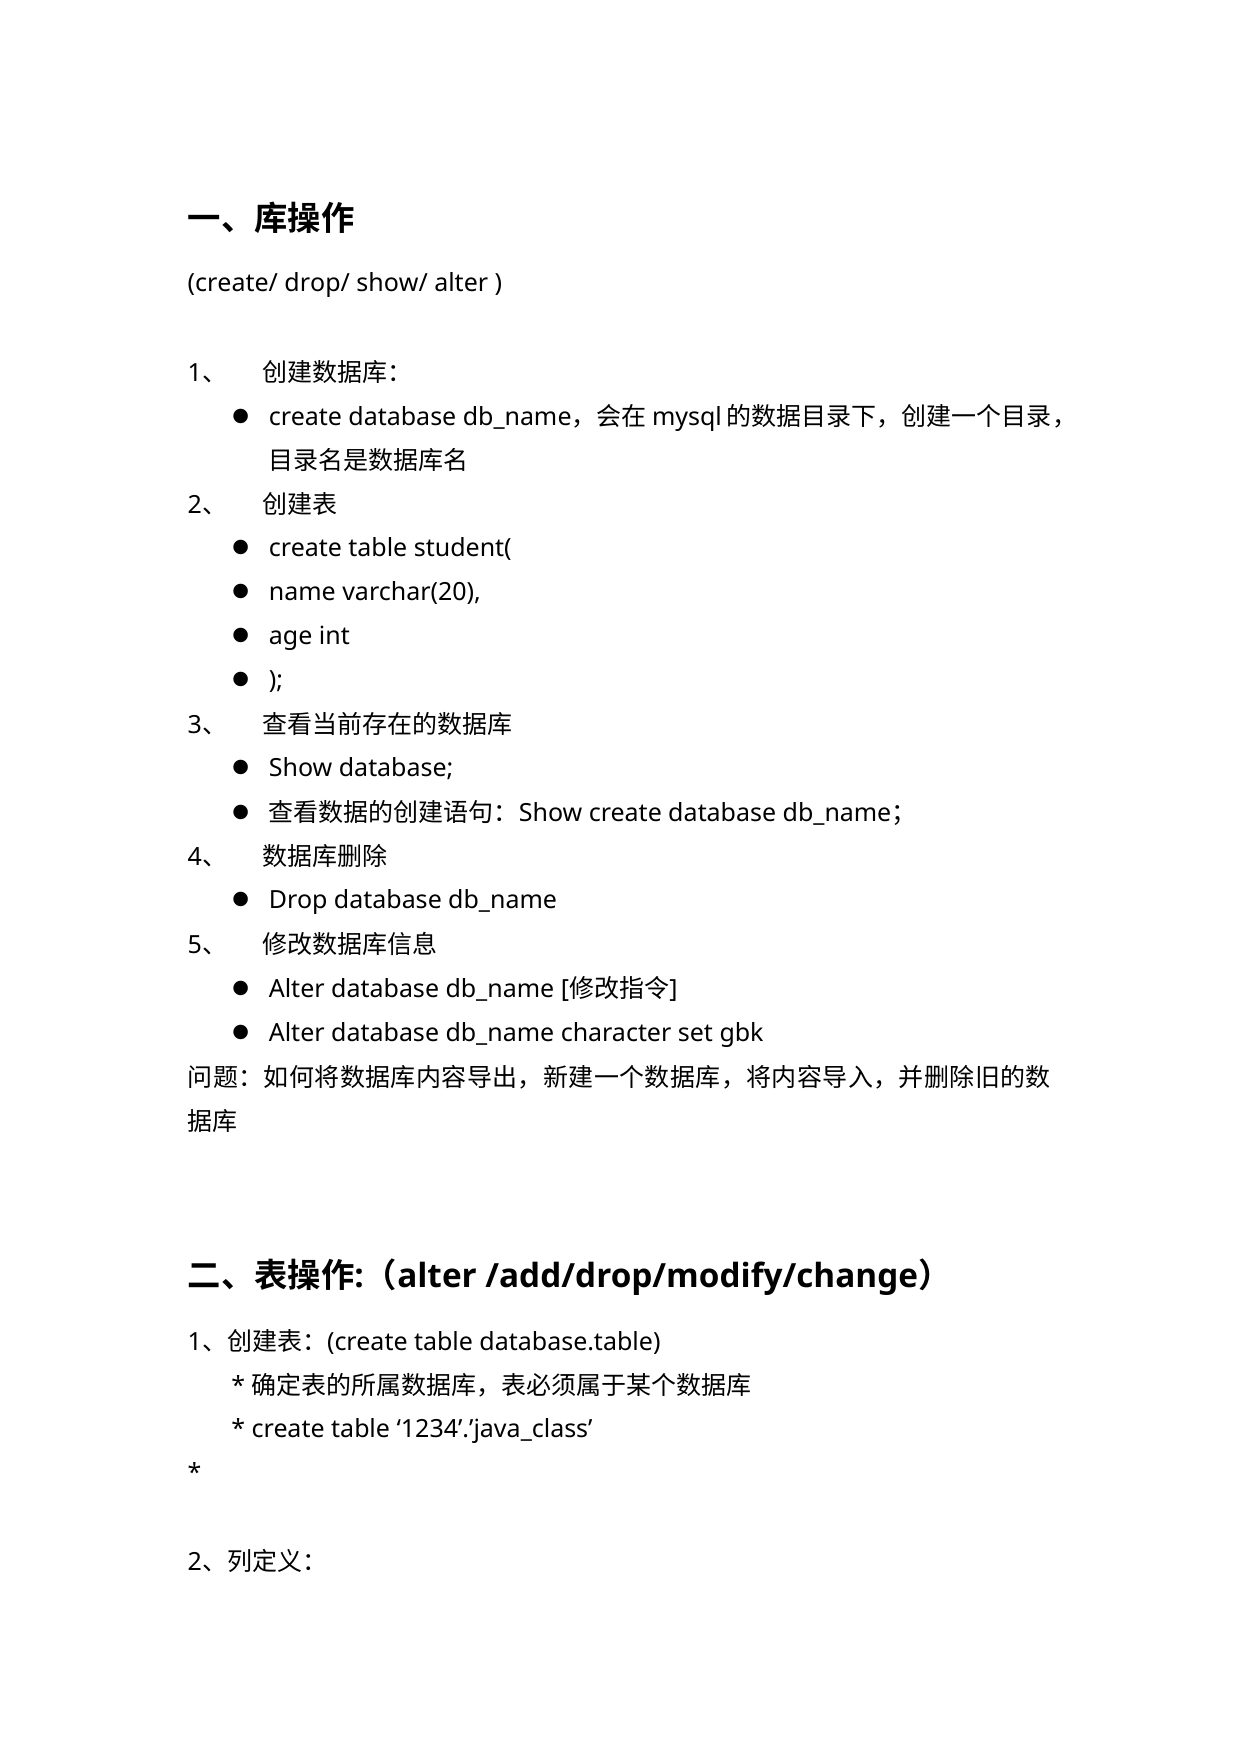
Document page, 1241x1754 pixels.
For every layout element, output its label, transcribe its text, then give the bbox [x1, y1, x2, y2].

list name varchar(20), [231, 568, 1053, 613]
text 1、创建表：(create table database.table) [187, 1318, 1053, 1362]
list create table student( [231, 524, 1053, 568]
list create database db_name，会在mysql的数据目录下，创建一个目录，目录名是数据库名 [231, 392, 1053, 480]
text * create table ‘1234’.’java_class’ [187, 1406, 1053, 1450]
list Alter database db_name character set gbk [231, 1009, 1053, 1053]
list 查看数据的创建语句：Show create database db_name； [231, 789, 1053, 833]
text 二、表操作:（alter /add/drop/modify/change） [187, 1229, 1053, 1318]
list Drop database db_name [231, 877, 1053, 921]
list Show database; [231, 745, 1053, 789]
list age int [231, 613, 1053, 657]
list ); [231, 657, 1053, 701]
text (create/ drop/ show/ alter ) [187, 260, 1053, 304]
list Alter database db_name [修改指令] [231, 965, 1053, 1009]
list 查看当前存在的数据库 [187, 701, 1053, 745]
text 问题：如何将数据库内容导出，新建一个数据库，将内容导入，并删除旧的数据库 [187, 1053, 1053, 1141]
text 2、列定义： [187, 1538, 1053, 1582]
list 数据库删除 [187, 833, 1053, 877]
list 创建数据库： [187, 348, 1053, 392]
text * [187, 1450, 1053, 1494]
list 修改数据库信息 [187, 921, 1053, 965]
list 创建表 [187, 480, 1053, 524]
text 一、库操作 [187, 172, 1053, 260]
text * 确定表的所属数据库，表必须属于某个数据库 [187, 1362, 1053, 1406]
